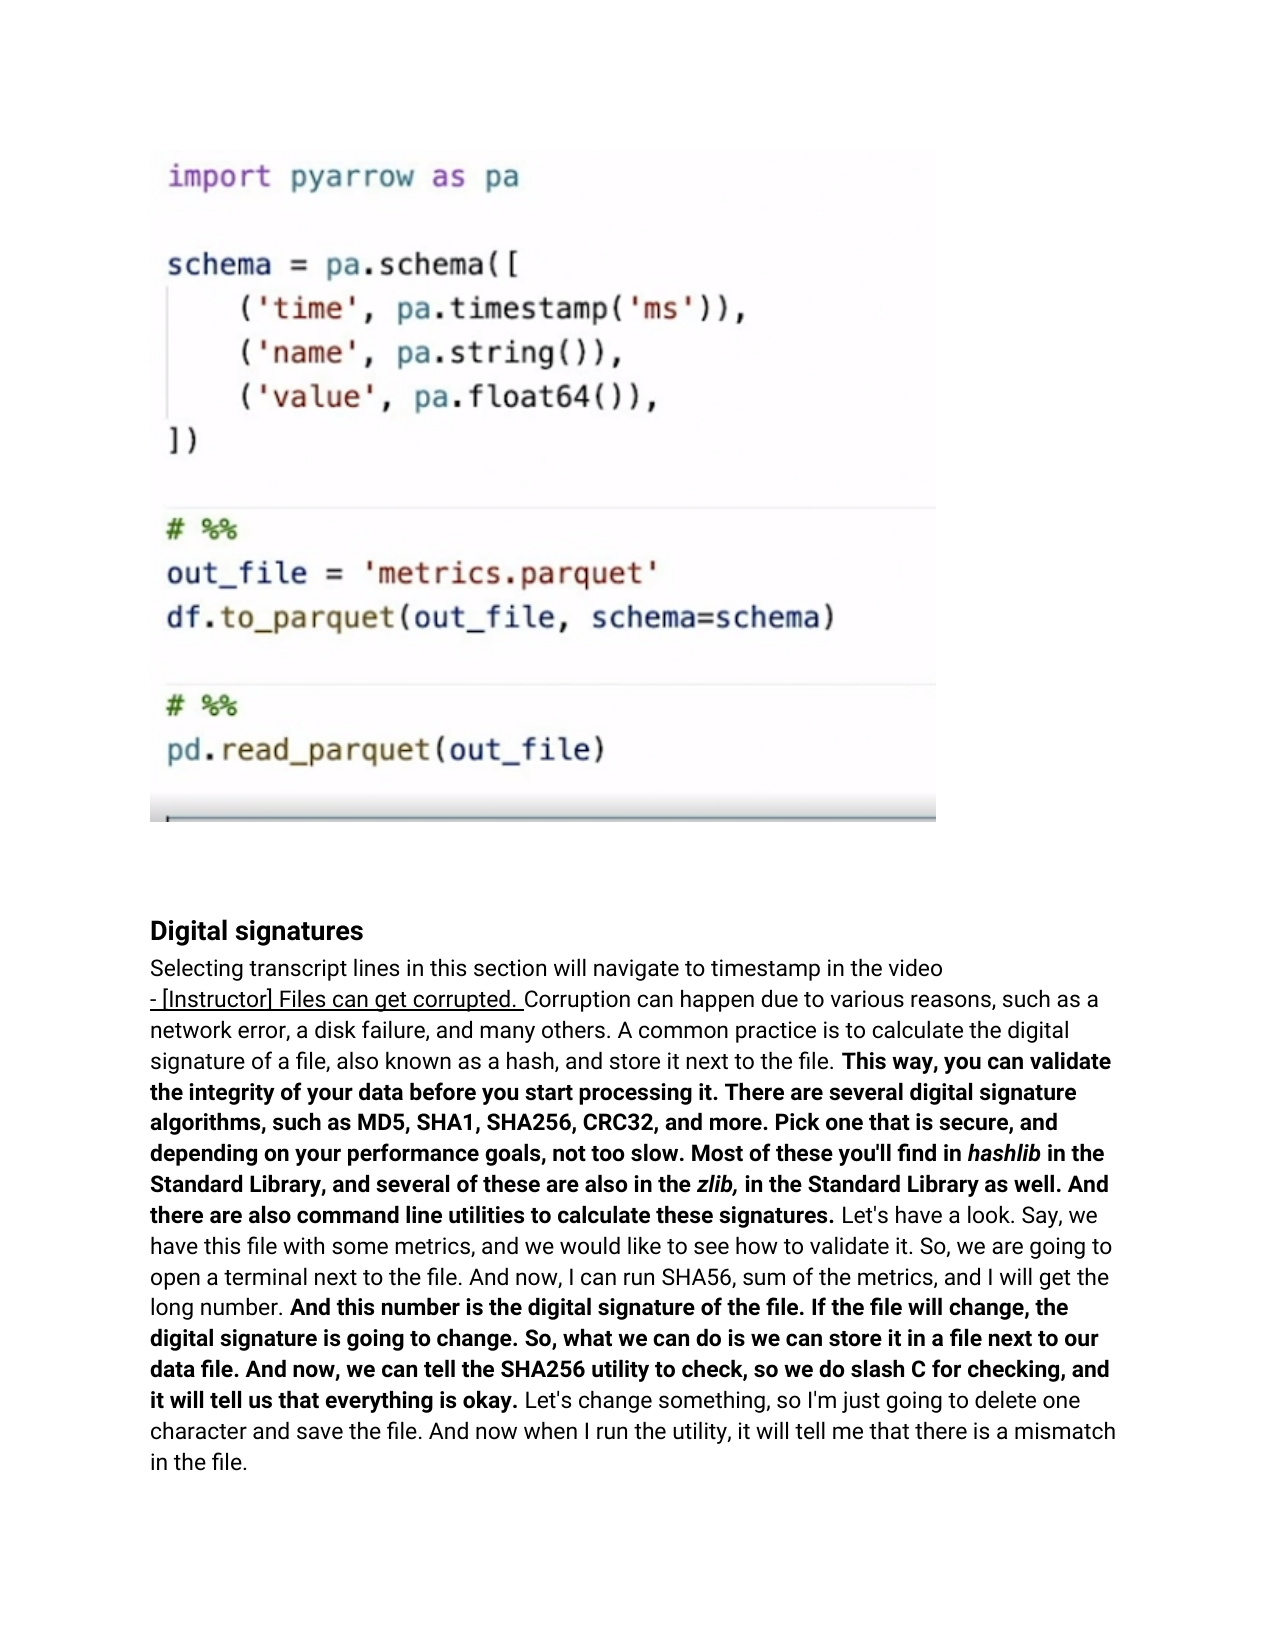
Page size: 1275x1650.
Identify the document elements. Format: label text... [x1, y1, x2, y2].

text Selecting transcript lines in this section will navigate to timestamp in the video [150, 955, 1125, 982]
text - [Instructor] Files can get corrupted. Corruption can happen due to various reasons, such as a network error, a disk failure, and many others. A common practice is to calculate the digital signature of a file, also known as a hash, and store it next to the file. This way, you can validate the integrity of your data before you start processing it. There are several digital signature algorithms, such as MD5, SHA1, SHA256, CRC32, and more. Pick one that is secure, and depending on your performance goals, not too slow. Most of these you'll find in hashlib in the Standard Library, and several of these are also in the zlib, in the Standard Library as well. And there are also command line utilities to calculate these signatures. Let's have a look. Say, we have this file with some metrics, and we would like to see how to validate it. So, we are going to open a terminal next to the file. And now, I can run SHA56, sum of the metrics, and I will get the long number. And this number is the digital signature of the file. If the file will change, the digital signature is going to change. So, what we can do is we can store it in a file next to our data file. And now, we can tell the SHA256 utility to check, so we do slash C for checking, and it will tell us that everything is okay. Let's change something, so I'm just going to delete one character and save the file. And now when I run the utility, it will tell me that there is a mismatch in the file. [150, 986, 1125, 1476]
picture [150, 150, 936, 822]
subtitle Digital signatures [150, 915, 1125, 947]
